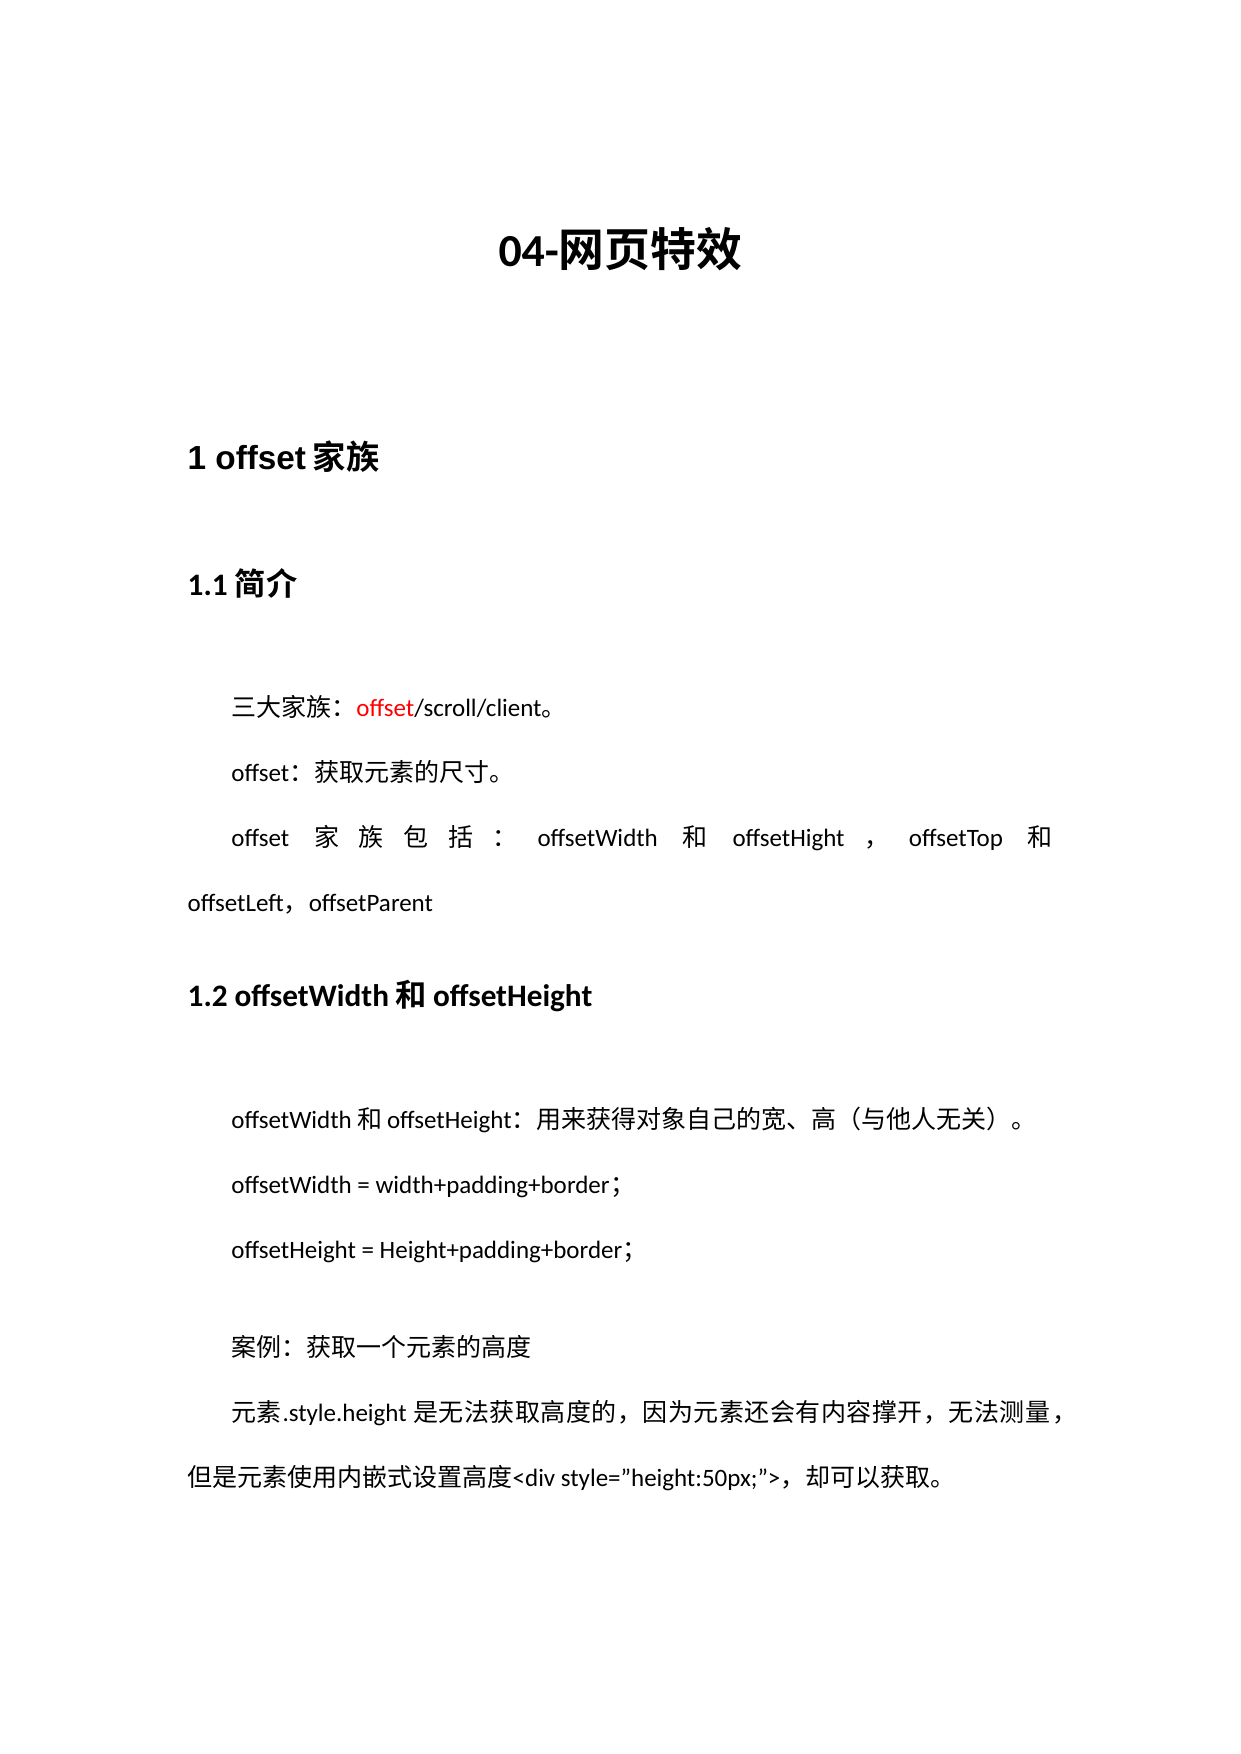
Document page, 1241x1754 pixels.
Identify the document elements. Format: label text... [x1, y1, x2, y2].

text 三大家族：offset/scroll/client。 [187, 673, 1053, 738]
text offsetWidth = width+padding+border； [187, 1150, 1053, 1215]
subtitle 04-网页特效 [187, 197, 1053, 295]
subtitle 1 offset家族 [187, 422, 1053, 487]
text offset家族包括：offsetWidth和offsetHight，offsetTop和offsetLeft，offsetParent [187, 803, 1053, 933]
text 案例：获取一个元素的高度 [187, 1313, 1053, 1378]
text offsetHeight = Height+padding+border； [187, 1215, 1053, 1280]
text 元素.style.height 是无法获取高度的，因为元素还会有内容撑开，无法测量，但是元素使用内嵌式设置高度<div style=”height:50px;”>，却可以获取。 [187, 1378, 1053, 1508]
text offsetWidth和offsetHeight：用来获得对象自己的宽、高（与他人无关）。 [187, 1085, 1053, 1150]
subtitle 1.1 简介 [187, 549, 1053, 614]
subtitle 1.2 offsetWidth和offsetHeight [187, 961, 1053, 1026]
text offset：获取元素的尺寸。 [187, 738, 1053, 803]
